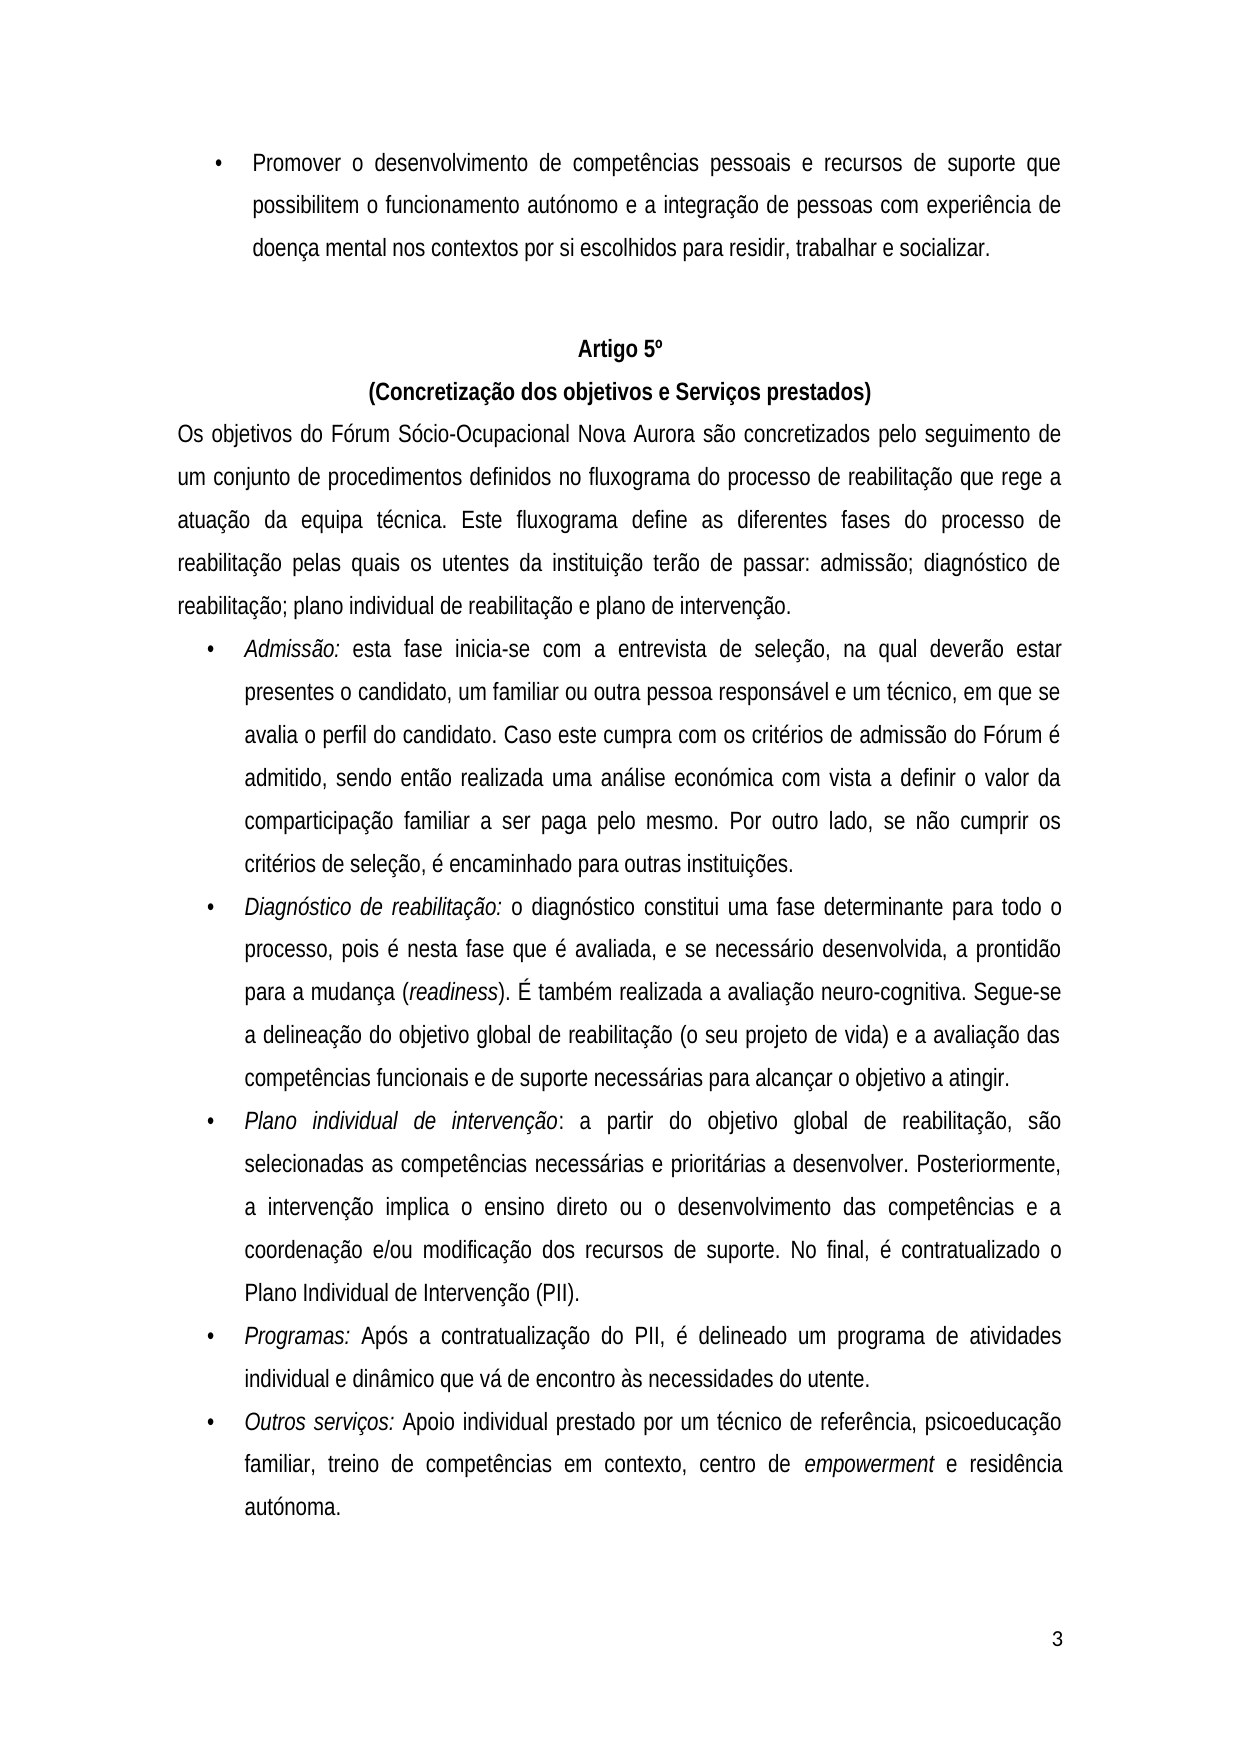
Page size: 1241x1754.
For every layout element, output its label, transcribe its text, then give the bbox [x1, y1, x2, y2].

text Os objetivos do Fórum Sócio-Ocupacional Nova Aurora são concretizados pelo seguimento de um conjunto de procedimentos definidos no fluxograma do processo de reabilitação que rege a atuação da equipa técnica. Este fluxograma define as diferentes fases do processo de reabilitação pelas quais os utentes da instituição terão de passar: admissão; diagnóstico de reabilitação; plano individual de reabilitação e plano de intervenção. [177, 419, 1063, 620]
text (Concretização dos objetivos e Serviços prestados) [177, 377, 1063, 405]
list Promover o desenvolvimento de competências pessoais e recursos de suporte que possibilitem o funcionamento autónomo e a integração de pessoas com experiência de doença mental nos contextos por si escolhidos para residir, trabalhar e socializar. [215, 148, 1063, 262]
list Programas: Após a contratualização do PII, é delineado um programa de atividades individual e dinâmico que vá de encontro às necessidades do utente. [207, 1321, 1063, 1392]
list Plano individual de intervenção: a partir do objetivo global de reabilitação, são selecionadas as competências necessárias e prioritárias a desenvolver. Posteriormente, a intervenção implica o ensino direto ou o desenvolvimento das competências e a coordenação e/ou modificação dos recursos de suporte. No final, é contratualizado o Plano Individual de Intervenção (PII). [207, 1106, 1063, 1306]
list Outros serviços: Apoio individual prestado por um técnico de referência, psicoeducação familiar, treino de competências em contexto, centro de empowerment e residência autónoma. [207, 1407, 1063, 1521]
list Admissão: esta fase inicia-se com a entrevista de seleção, na qual deverão estar presentes o candidato, um familiar ou outra pessoa responsável e um técnico, em que se avalia o perfil do candidato. Caso este cumpra com os critérios de admissão do Fórum é admitido, sendo então realizada uma análise económica com vista a definir o valor da comparticipação familiar a ser paga pelo mesmo. Por outro lado, se não cumprir os critérios de seleção, é encaminhado para outras instituições. [207, 634, 1063, 877]
text Artigo 5º [177, 334, 1063, 362]
list Diagnóstico de reabilitação: o diagnóstico constitui uma fase determinante para todo o processo, pois é nesta fase que é avaliada, e se necessário desenvolvida, a prontidão para a mudança (readiness). É também realizada a avaliação neuro-cognitiva. Segue-se a delineação do objetivo global de reabilitação (o seu projeto de vida) e a avaliação das competências funcionais e de suporte necessárias para alcançar o objetivo a atingir. [207, 892, 1063, 1092]
